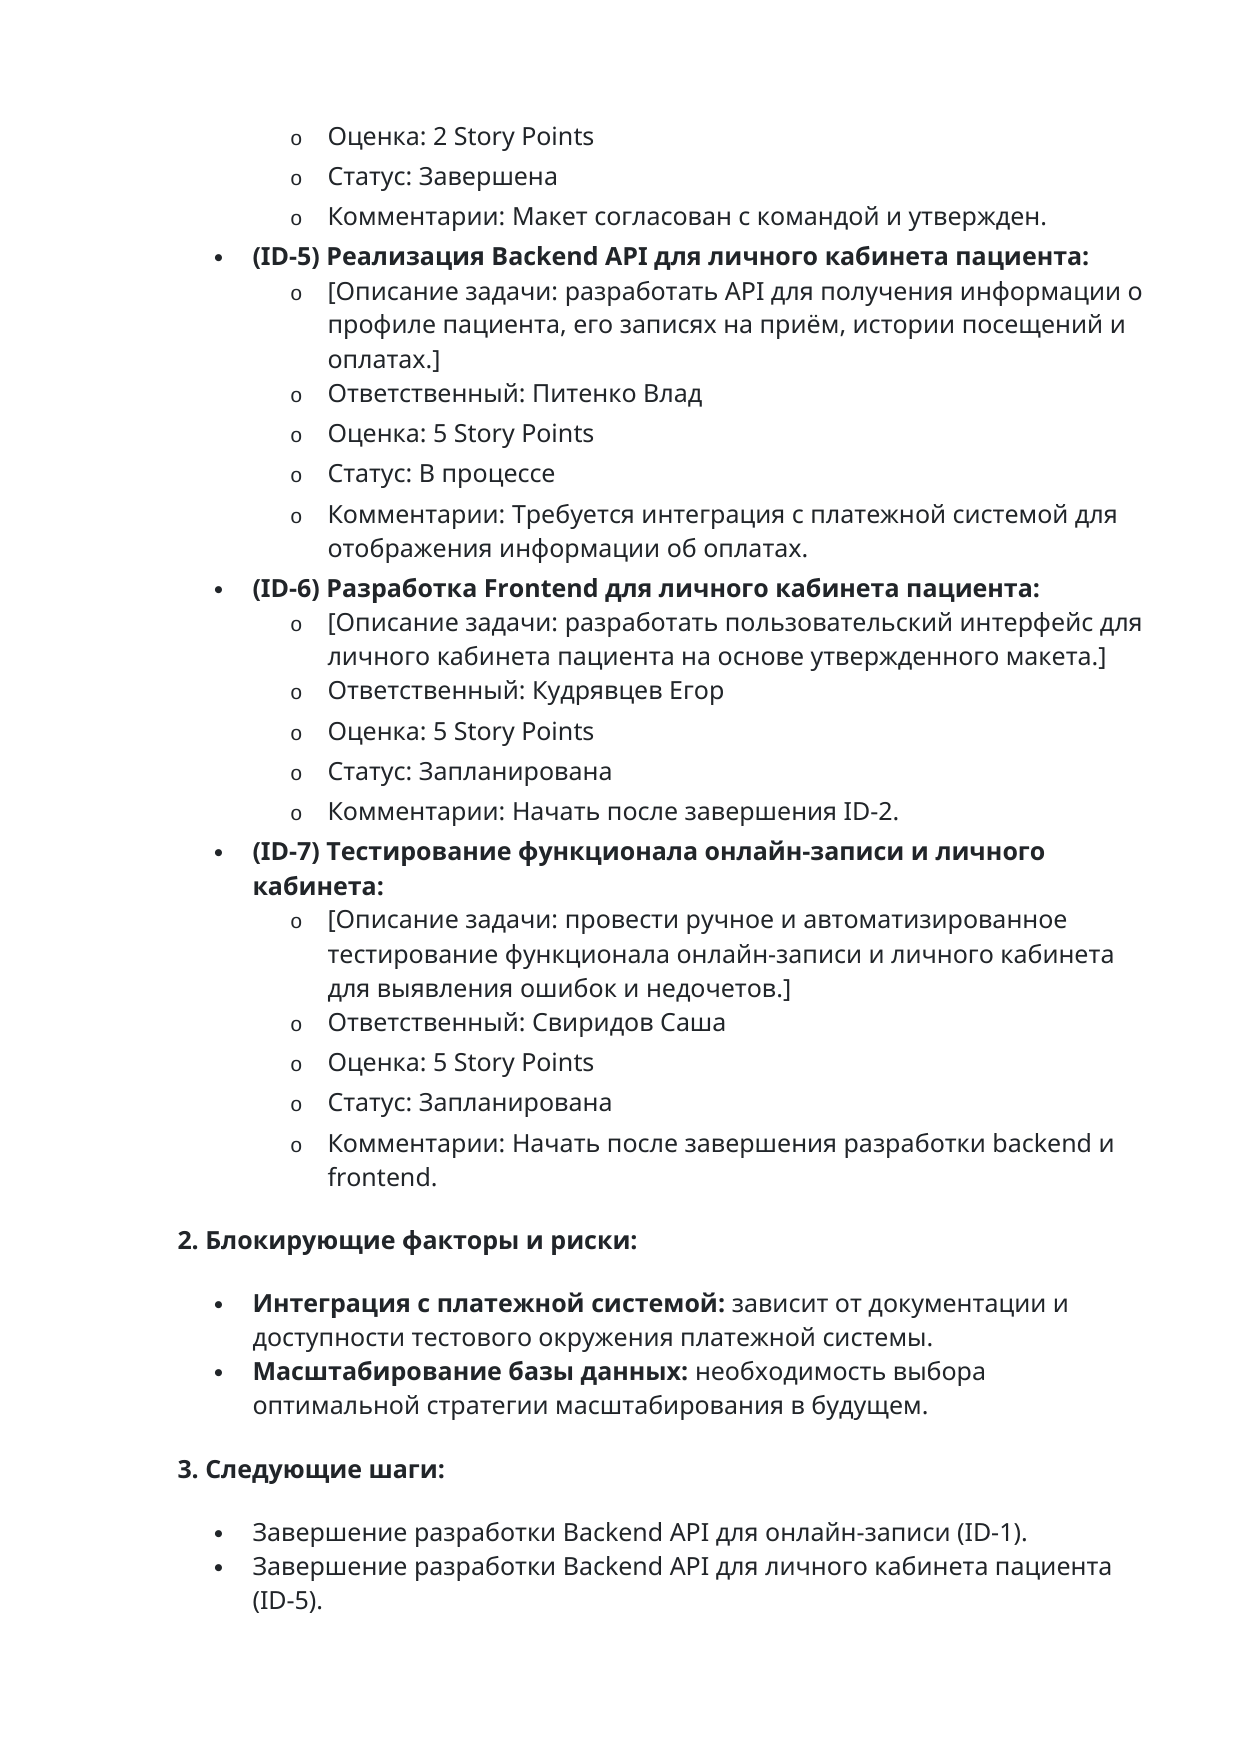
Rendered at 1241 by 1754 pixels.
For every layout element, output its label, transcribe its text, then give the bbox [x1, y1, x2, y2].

list Комментарии: Начать после завершения ID-2. [290, 794, 1152, 828]
list Завершение разработки Backend API для личного кабинета пациента (ID-5). [215, 1548, 1152, 1617]
list [Описание задачи: разработать API для получения информации о профиле пациента, его записях на приём, истории посещений и оплатах.] [290, 273, 1152, 375]
list Комментарии: Макет согласован с командой и утвержден. [290, 199, 1152, 233]
list Статус: Запланирована [290, 753, 1152, 787]
list [Описание задачи: провести ручное и автоматизированное тестирование функционала онлайн-записи и личного кабинета для выявления ошибок и недочетов.] [290, 902, 1152, 1004]
list Завершение разработки Backend API для онлайн-записи (ID-1). [215, 1514, 1152, 1548]
text 2. Блокирующие факторы и риски: [177, 1223, 1152, 1257]
list Оценка: 5 Story Points [290, 713, 1152, 747]
list (ID-7) Тестирование функционала онлайн-записи и личного кабинета: [215, 834, 1152, 902]
list Ответственный: Кудрявцев Егор [290, 673, 1152, 707]
list Интеграция с платежной системой: зависит от документации и доступности тестового окружения платежной системы. [215, 1286, 1152, 1354]
list Комментарии: Начать после завершения разработки backend и frontend. [290, 1125, 1152, 1193]
list Оценка: 5 Story Points [290, 1045, 1152, 1079]
list Статус: Запланирована [290, 1085, 1152, 1119]
list (ID-5) Реализация Backend API для личного кабинета пациента: [215, 239, 1152, 273]
list Масштабирование базы данных: необходимость выбора оптимальной стратегии масштабирования в будущем. [215, 1354, 1152, 1422]
list (ID-6) Разработка Frontend для личного кабинета пациента: [215, 571, 1152, 605]
list Комментарии: Требуется интеграция с платежной системой для отображения информации об оплатах. [290, 496, 1152, 564]
list Оценка: 5 Story Points [290, 416, 1152, 450]
list [Описание задачи: разработать пользовательский интерфейс для личного кабинета пациента на основе утвержденного макета.] [290, 605, 1152, 673]
list Ответственный: Питенко Влад [290, 375, 1152, 409]
list Ответственный: Свиридов Саша [290, 1004, 1152, 1038]
list Оценка: 2 Story Points [290, 118, 1152, 152]
list Статус: В процессе [290, 456, 1152, 490]
text 3. Следующие шаги: [177, 1451, 1152, 1485]
list Статус: Завершена [290, 158, 1152, 192]
